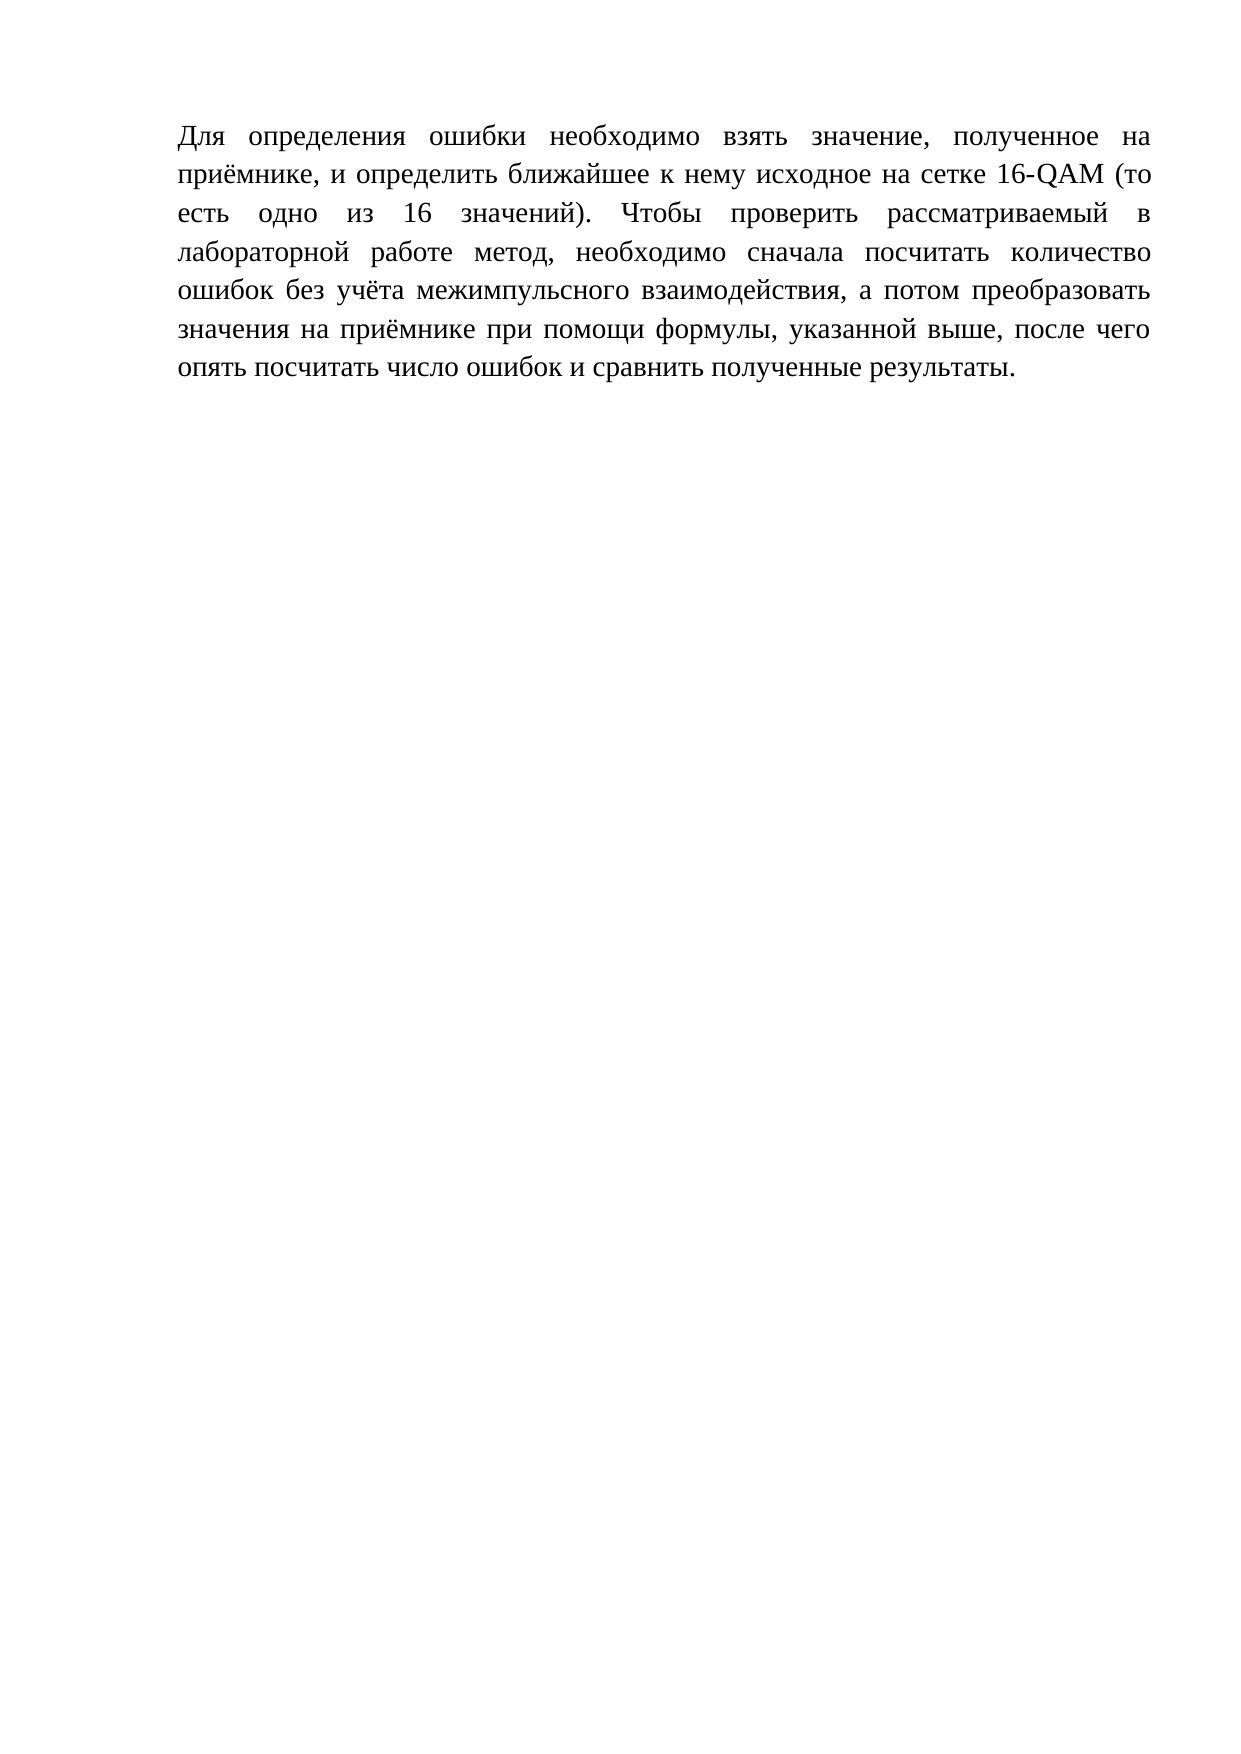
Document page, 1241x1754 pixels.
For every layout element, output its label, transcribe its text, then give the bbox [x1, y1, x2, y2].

text Для определения ошибки необходимо взять значение, полученное на приёмнике, и определить ближайшее к нему исходное на сетке 16-QAM (то есть одно из 16 значений). Чтобы проверить рассматриваемый в лабораторной работе метод, необходимо сначала посчитать количество ошибок без учёта межимпульсного взаимодействия, а потом преобразовать значения на приёмнике при помощи формулы, указанной выше, после чего опять посчитать число ошибок и сравнить полученные результаты. [177, 118, 1152, 383]
